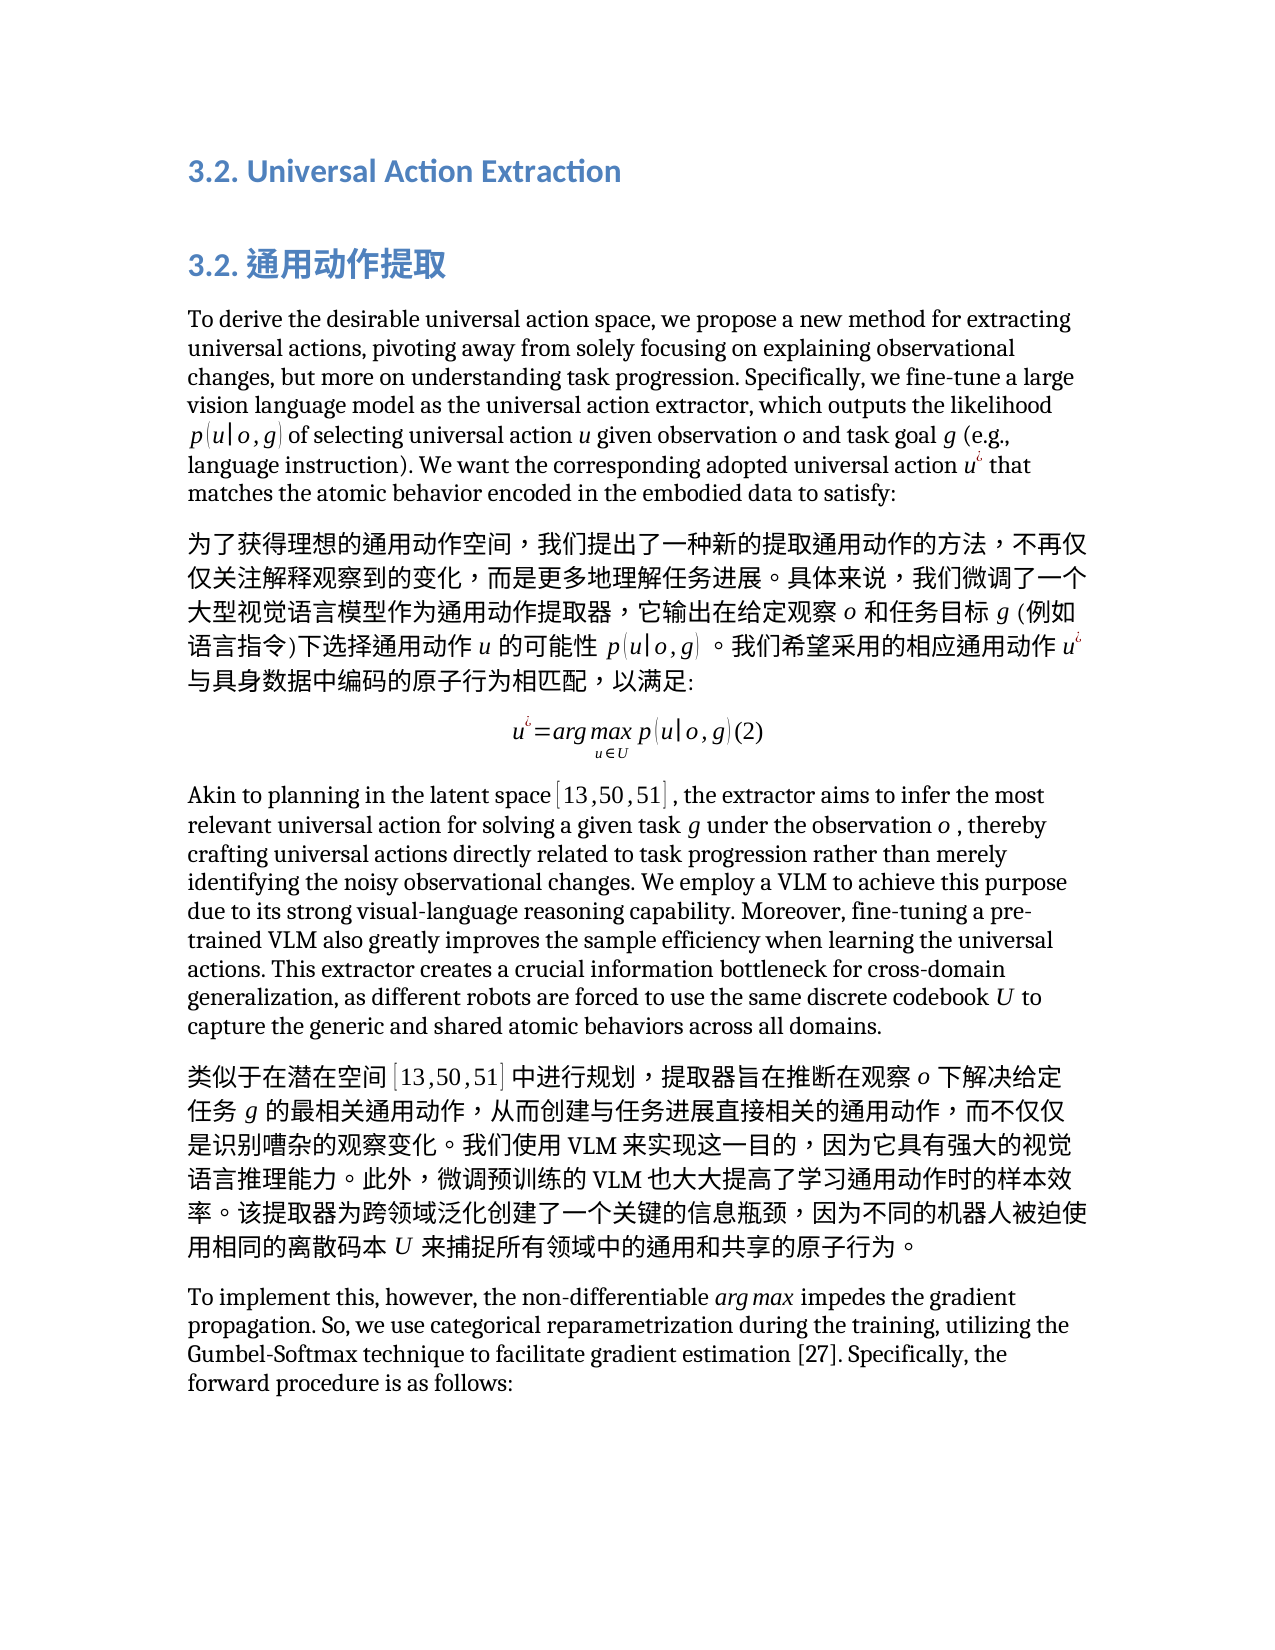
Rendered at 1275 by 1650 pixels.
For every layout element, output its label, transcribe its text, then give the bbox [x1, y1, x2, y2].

text Akin to planning in the latent space , the extractor aims to infer the most relevant universal action for solving a given task under the observation , thereby crafting universal actions directly related to task progression rather than merely identifying the noisy observational changes. We employ a VLM to achieve this purpose due to its strong visual-language reasoning capability. Moreover, fine-tuning a pre-trained VLM also greatly improves the sample efficiency when learning the universal actions. This extractor creates a crucial information bottleneck for cross-domain generalization, as different robots are forced to use the same discrete codebook to capture the generic and shared atomic behaviors across all domains. [187, 780, 1087, 1041]
text To implement this, however, the non-differentiable impedes the gradient propagation. So, we use categorical reparametrization during the training, utilizing the Gumbel-Softmax technique to facilitate gradient estimation [27]. Specifically, the forward procedure is as follows: [187, 1283, 1087, 1398]
subtitle 3.2. 通用动作提取 [187, 241, 1087, 286]
text 类似于在潜在空间 中进行规划，提取器旨在推断在观察 下解决给定任务 的最相关通用动作，从而创建与任务进展直接相关的通用动作，而不仅仅是识别嘈杂的观察变化。我们使用VLM来实现这一目的，因为它具有强大的视觉语言推理能力。此外，微调预训练的VLM也大大提高了学习通用动作时的样本效率。该提取器为跨领域泛化创建了一个关键的信息瓶颈，因为不同的机器人被迫使用相同的离散码本 来捕捉所有领域中的通用和共享的原子行为。 [187, 1059, 1087, 1264]
text To derive the desirable universal action space, we propose a new method for extracting universal actions, pivoting away from solely focusing on explaining observational changes, but more on understanding task progression. Specifically, we fine-tune a large vision language model as the universal action extractor, which outputs the likelihood of selecting universal action given observation and task goal (e.g., language instruction). We want the corresponding adopted universal action that matches the atomic behavior encoded in the embodied data to satisfy: [187, 305, 1087, 508]
text 为了获得理想的通用动作空间，我们提出了一种新的提取通用动作的方法，不再仅仅关注解释观察到的变化，而是更多地理解任务进展。具体来说，我们微调了一个大型视觉语言模型作为通用动作提取器，它输出在给定观察 和任务目标 (例如语言指令)下选择通用动作 的可能性 。我们希望采用的相应通用动作 与具身数据中编码的原子行为相匹配，以满足: [187, 527, 1087, 697]
subtitle 3.2. Universal Action Extraction [187, 150, 1087, 191]
